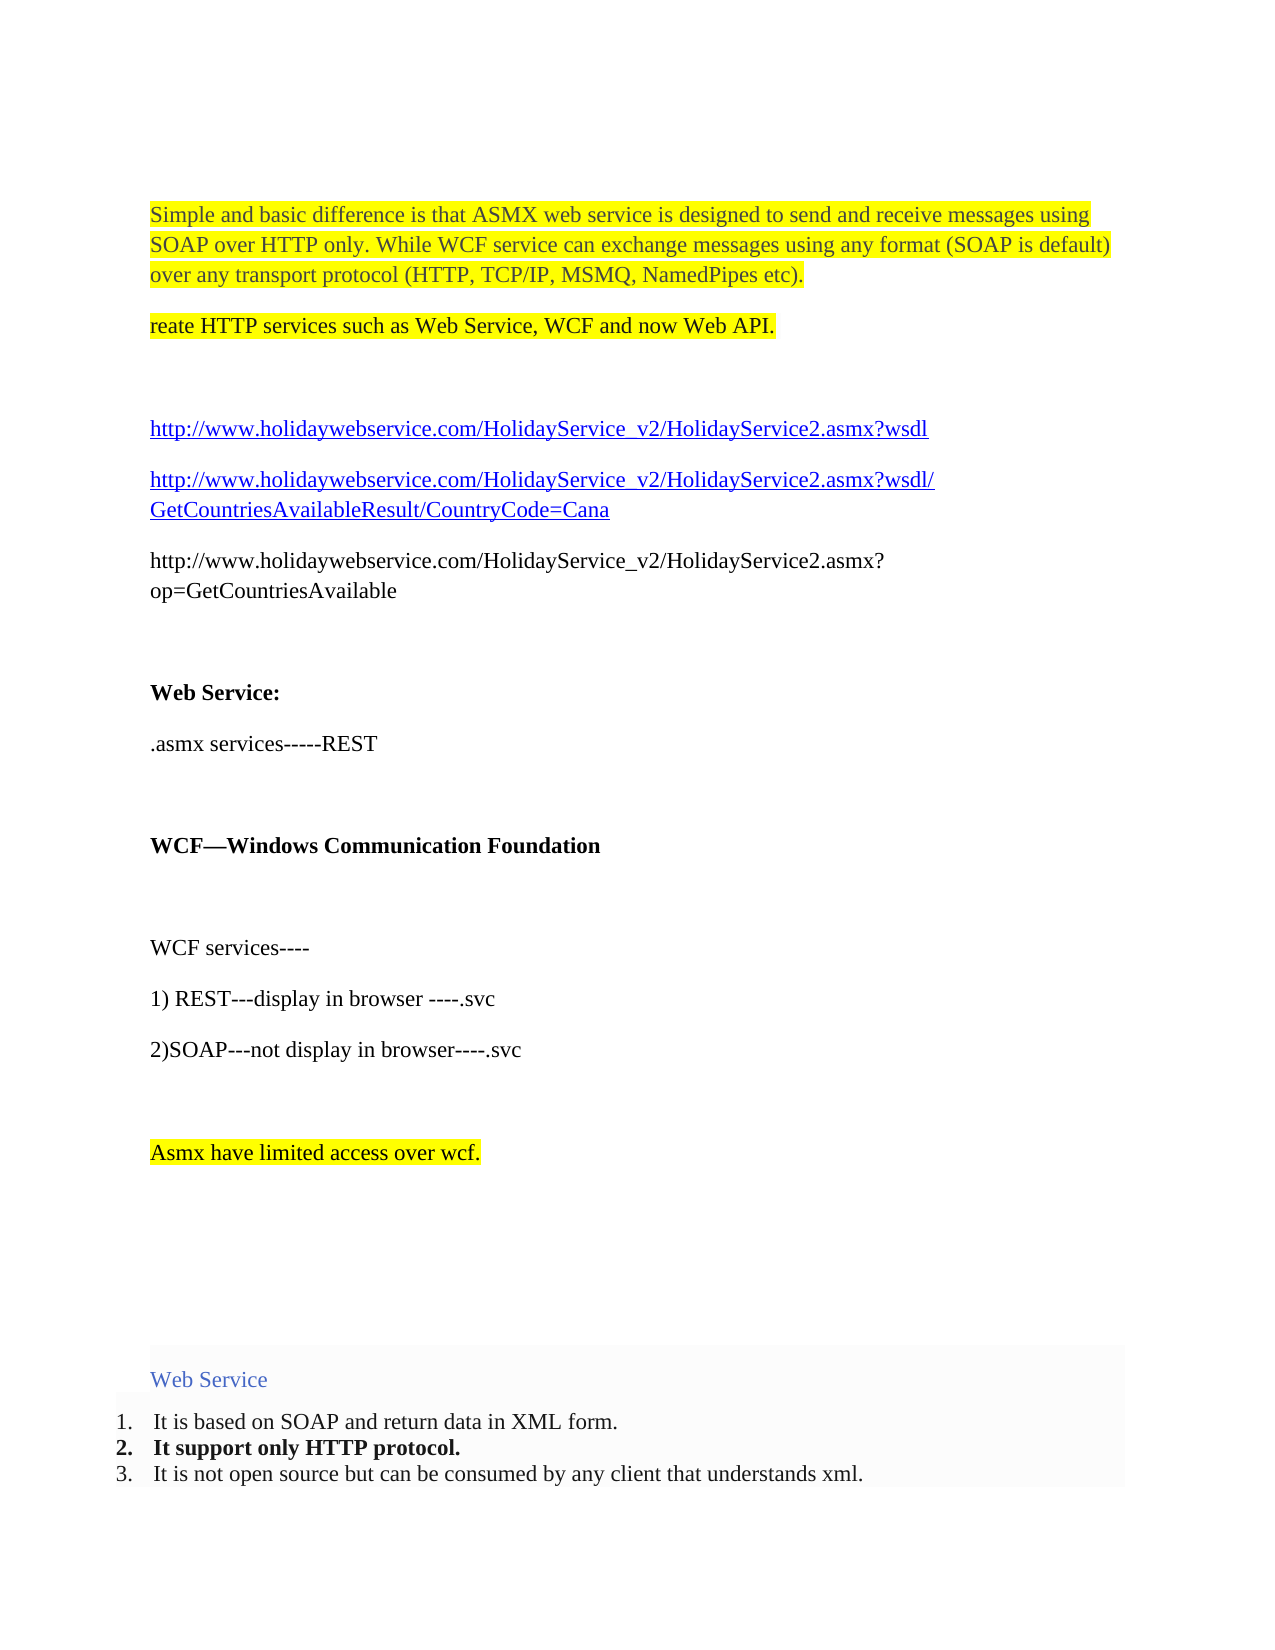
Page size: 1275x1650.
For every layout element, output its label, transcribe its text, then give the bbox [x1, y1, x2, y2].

text WCF—Windows Communication Foundation [150, 832, 1125, 859]
text Asmx have limited access over wcf. [150, 1138, 1125, 1165]
text 1) REST---display in browser ----.svc [150, 985, 1125, 1012]
text Web Service: [150, 679, 1125, 706]
text 2)SOAP---not display in browser----.svc [150, 1036, 1125, 1063]
list It is not open source but can be consumed by any client that understands xml. [116, 1461, 1125, 1487]
list It is based on SOAP and return data in XML form. [116, 1408, 1125, 1434]
text http://www.holidaywebservice.com/HolidayService_v2/HolidayService2.asmx?wsdl [150, 414, 1125, 441]
text WCF services---- [150, 934, 1125, 961]
text reate HTTP services such as Web Service, WCF and now Web API. [150, 312, 1125, 339]
list It support only HTTP protocol. [116, 1434, 1125, 1461]
text http://www.holidaywebservice.com/HolidayService_v2/HolidayService2.asmx?op=GetCountriesAvailable [150, 547, 1125, 603]
text .asmx services-----REST [150, 730, 1125, 757]
text http://www.holidaywebservice.com/HolidayService_v2/HolidayService2.asmx?wsdl/GetCountriesAvailableResult/CountryCode=Cana [150, 466, 1125, 522]
subtitle Web Service [150, 1345, 1125, 1392]
text Simple and basic difference is that ASMX web service is designed to send and receive messages using SOAP over HTTP only. While WCF service can exchange messages using any format (SOAP is default) over any transport protocol (HTTP, TCP/IP, MSMQ, NamedPipes etc). [150, 201, 1125, 288]
